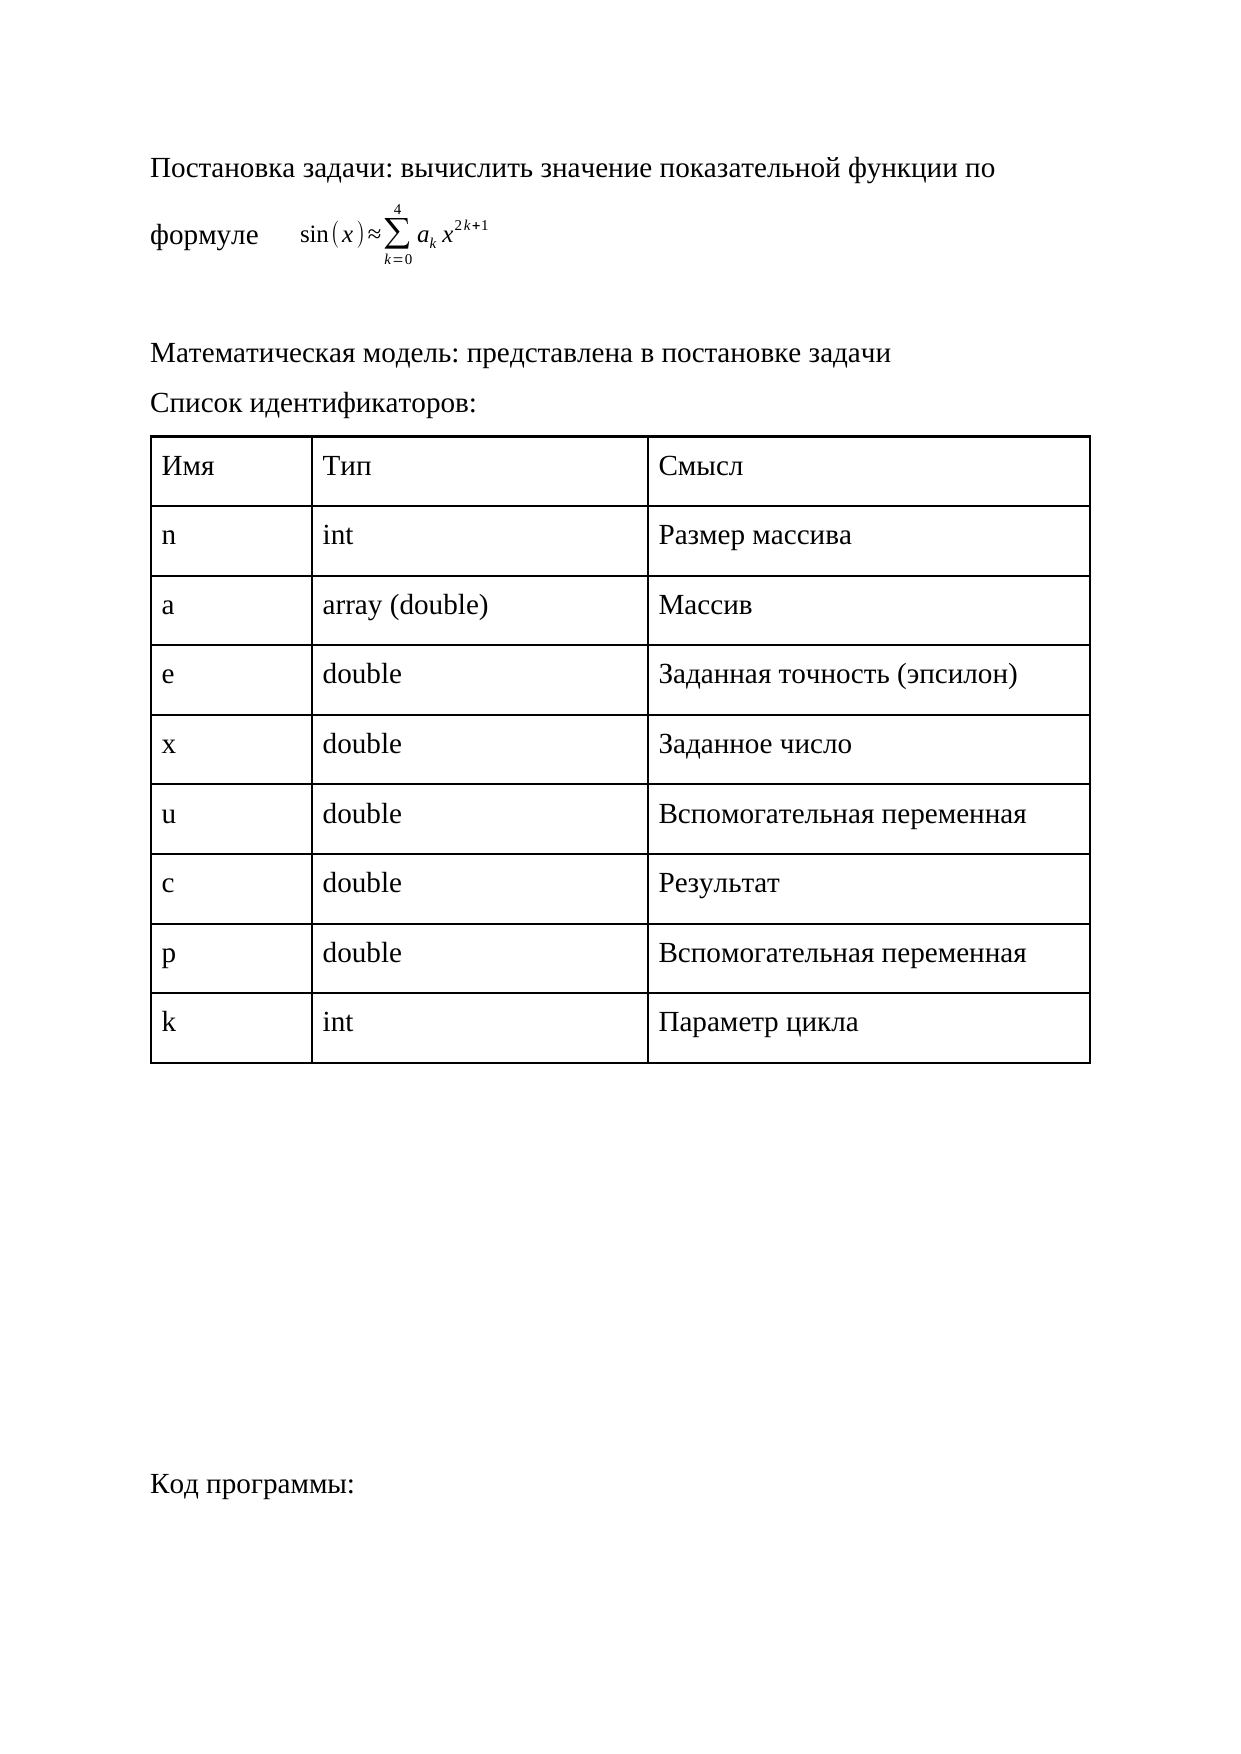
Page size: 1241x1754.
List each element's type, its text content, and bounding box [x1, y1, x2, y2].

table_cell int [313, 994, 647, 1062]
table_cell Параметр цикла [649, 994, 1089, 1062]
table_cell Вспомогательная переменная [649, 925, 1089, 992]
table_cell Вспомогательная переменная [649, 785, 1089, 853]
table_cell double [313, 646, 647, 714]
table_cell e [152, 646, 311, 714]
table_cell c [152, 855, 311, 922]
table_cell a [152, 577, 311, 644]
table_cell u [152, 785, 311, 853]
table_cell double [313, 716, 647, 783]
table_cell double [313, 785, 647, 853]
text Список идентификаторов: [150, 385, 1090, 418]
text Постановка задачи: вычислить значение показательной функции по формуле [150, 150, 1090, 268]
table_cell Размер массива [649, 507, 1089, 574]
table_cell array (double) [313, 577, 647, 644]
text Код программы: [150, 1466, 1090, 1500]
table_cell double [313, 855, 647, 922]
table_cell Массив [649, 577, 1089, 644]
table_cell x [152, 716, 311, 783]
table_header Смысл [649, 438, 1089, 505]
table_cell n [152, 507, 311, 574]
text Математическая модель: представлена в постановке задачи [150, 335, 1090, 368]
table_cell int [313, 507, 647, 574]
table_cell p [152, 925, 311, 992]
table_cell Заданное число [649, 716, 1089, 783]
table_cell Результат [649, 855, 1089, 922]
table_cell k [152, 994, 311, 1062]
table_cell double [313, 925, 647, 992]
table_header Имя [152, 438, 311, 505]
table_cell Заданная точность (эпсилон) [649, 646, 1089, 714]
table_header Тип [313, 438, 647, 505]
